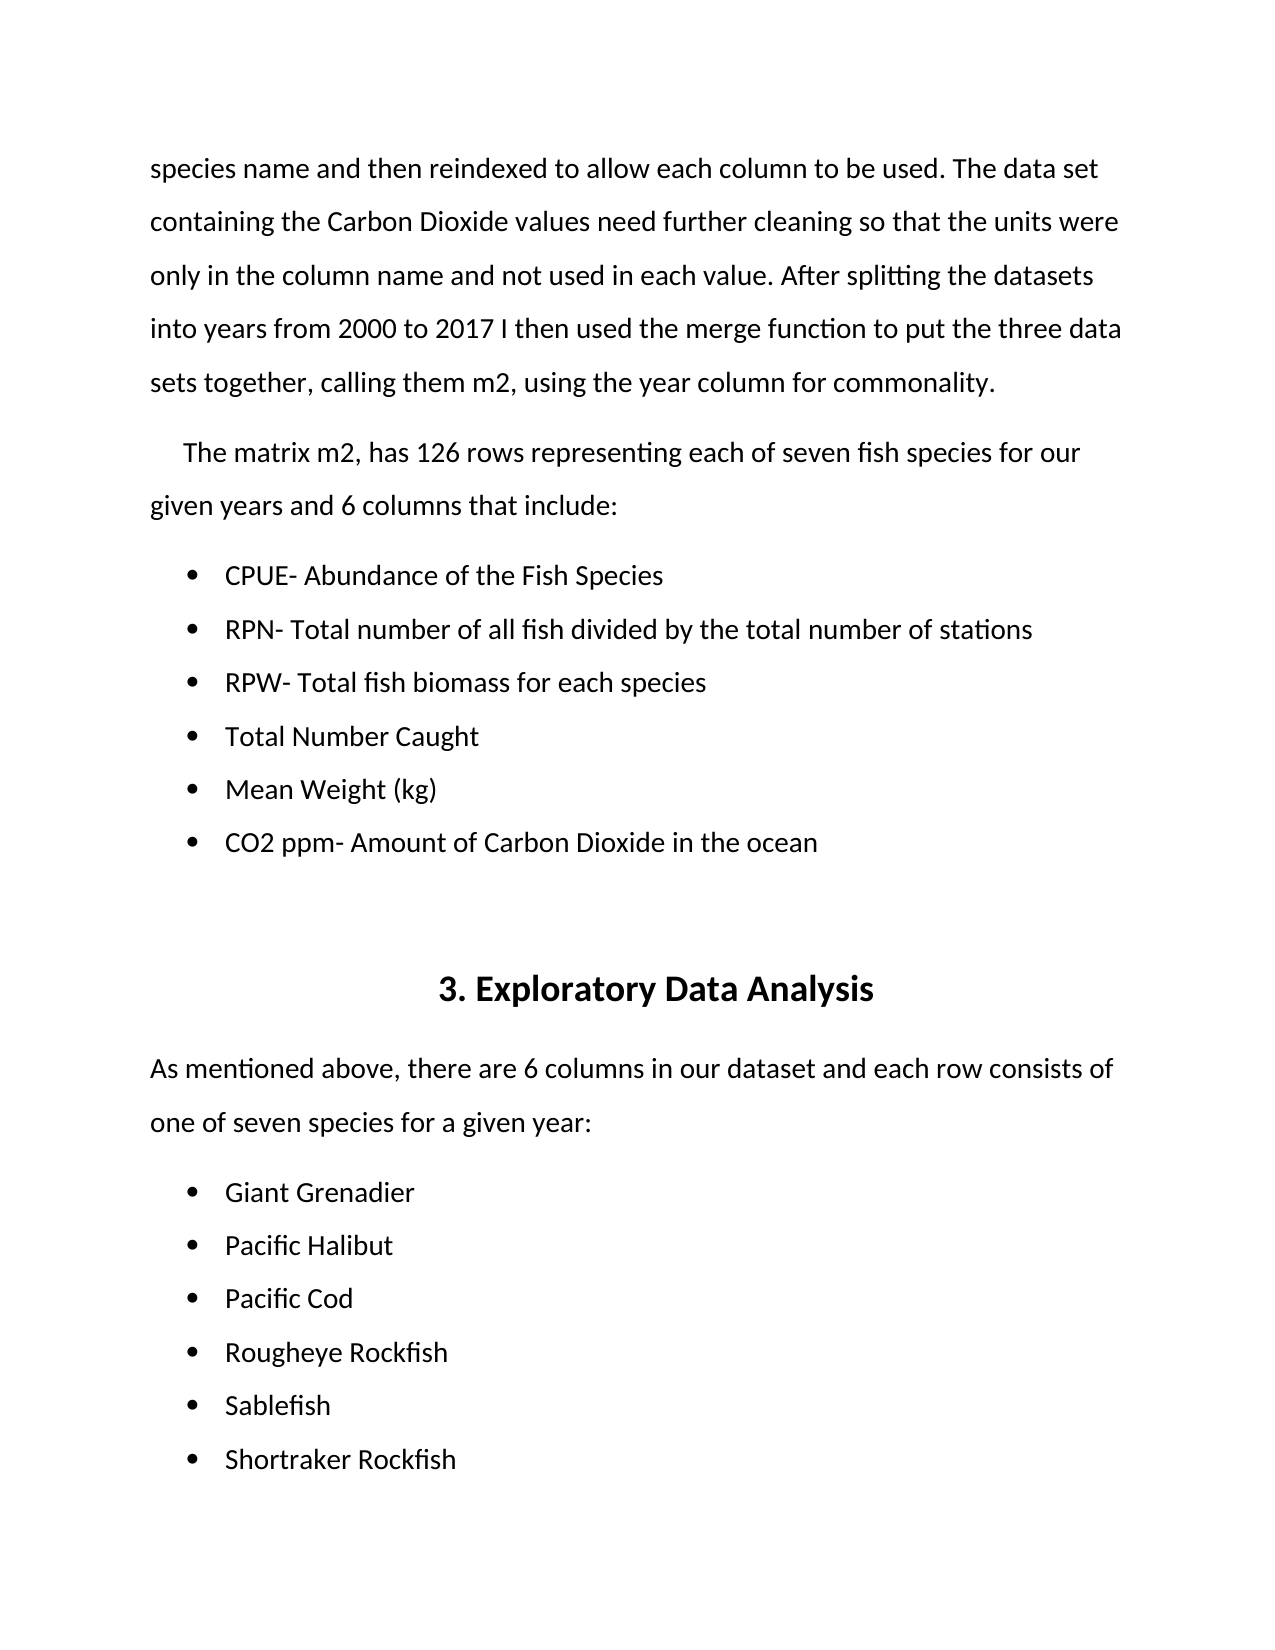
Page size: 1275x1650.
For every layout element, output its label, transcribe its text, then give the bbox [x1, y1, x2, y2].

list Total Number Caught [187, 718, 1125, 753]
text The matrix m2, has 126 rows representing each of seven fish species for our given years and 6 columns that include: [150, 434, 1125, 523]
list Giant Grenadier [187, 1174, 1125, 1209]
list Shortraker Rockfish [187, 1441, 1125, 1477]
list Sablefish [187, 1387, 1125, 1423]
list RPN- Total number of all fish divided by the total number of stations [187, 611, 1125, 646]
list RPW- Total fish biomass for each species [187, 664, 1125, 700]
list Exploratory Data Analysis [187, 965, 1125, 1011]
text As mentioned above, there are 6 columns in our dataset and each row consists of one of seven species for a given year: [150, 1050, 1125, 1139]
list CO2 ppm- Amount of Carbon Dioxide in the ocean [187, 824, 1125, 860]
list Mean Weight (kg) [187, 771, 1125, 807]
list Pacific Halibut [187, 1227, 1125, 1263]
list CPUE- Abundance of the Fish Species [187, 557, 1125, 593]
list Rougheye Rockfish [187, 1334, 1125, 1370]
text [150, 150, 1125, 399]
list Pacific Cod [187, 1281, 1125, 1316]
